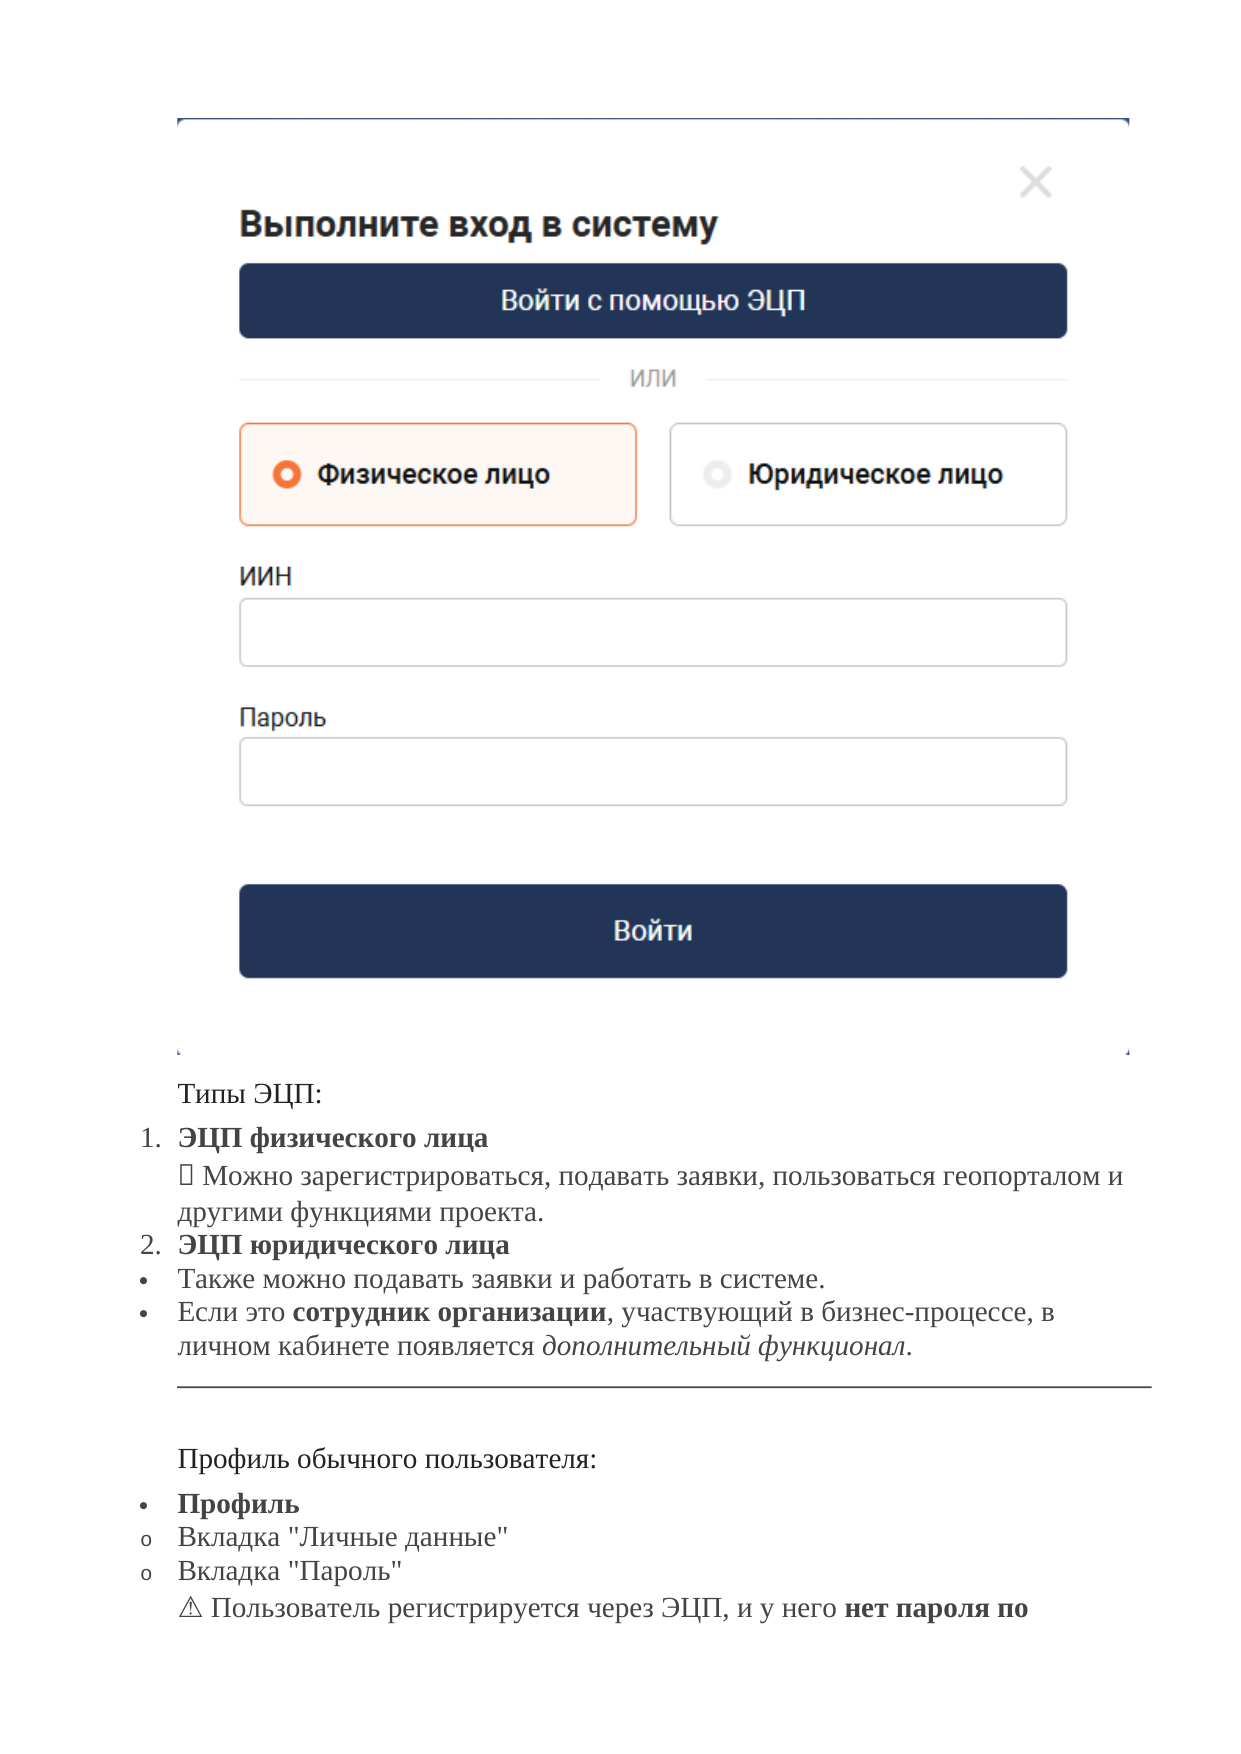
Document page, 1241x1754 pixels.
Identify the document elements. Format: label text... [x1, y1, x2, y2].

subtitle Типы ЭЦП: [177, 1076, 1152, 1110]
list Также можно подавать заявки и работать в системе. [140, 1261, 1152, 1294]
list Вкладка "Личные данные" [140, 1519, 1152, 1553]
list Если это сотрудник организации, участвующий в бизнес-процессе, в личном кабинете появляется дополнительный функционал. [140, 1294, 1152, 1361]
subtitle Профиль обычного пользователя: [177, 1442, 1152, 1475]
picture [177, 118, 1130, 1055]
list ЭЦП физического лица ✅ Можно зарегистрироваться, подавать заявки, пользоваться геопорталом и другими функциями проекта. [140, 1121, 1152, 1227]
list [140, 1553, 1152, 1626]
list Профиль [140, 1486, 1152, 1519]
list ЭЦП юридического лица [140, 1227, 1152, 1261]
